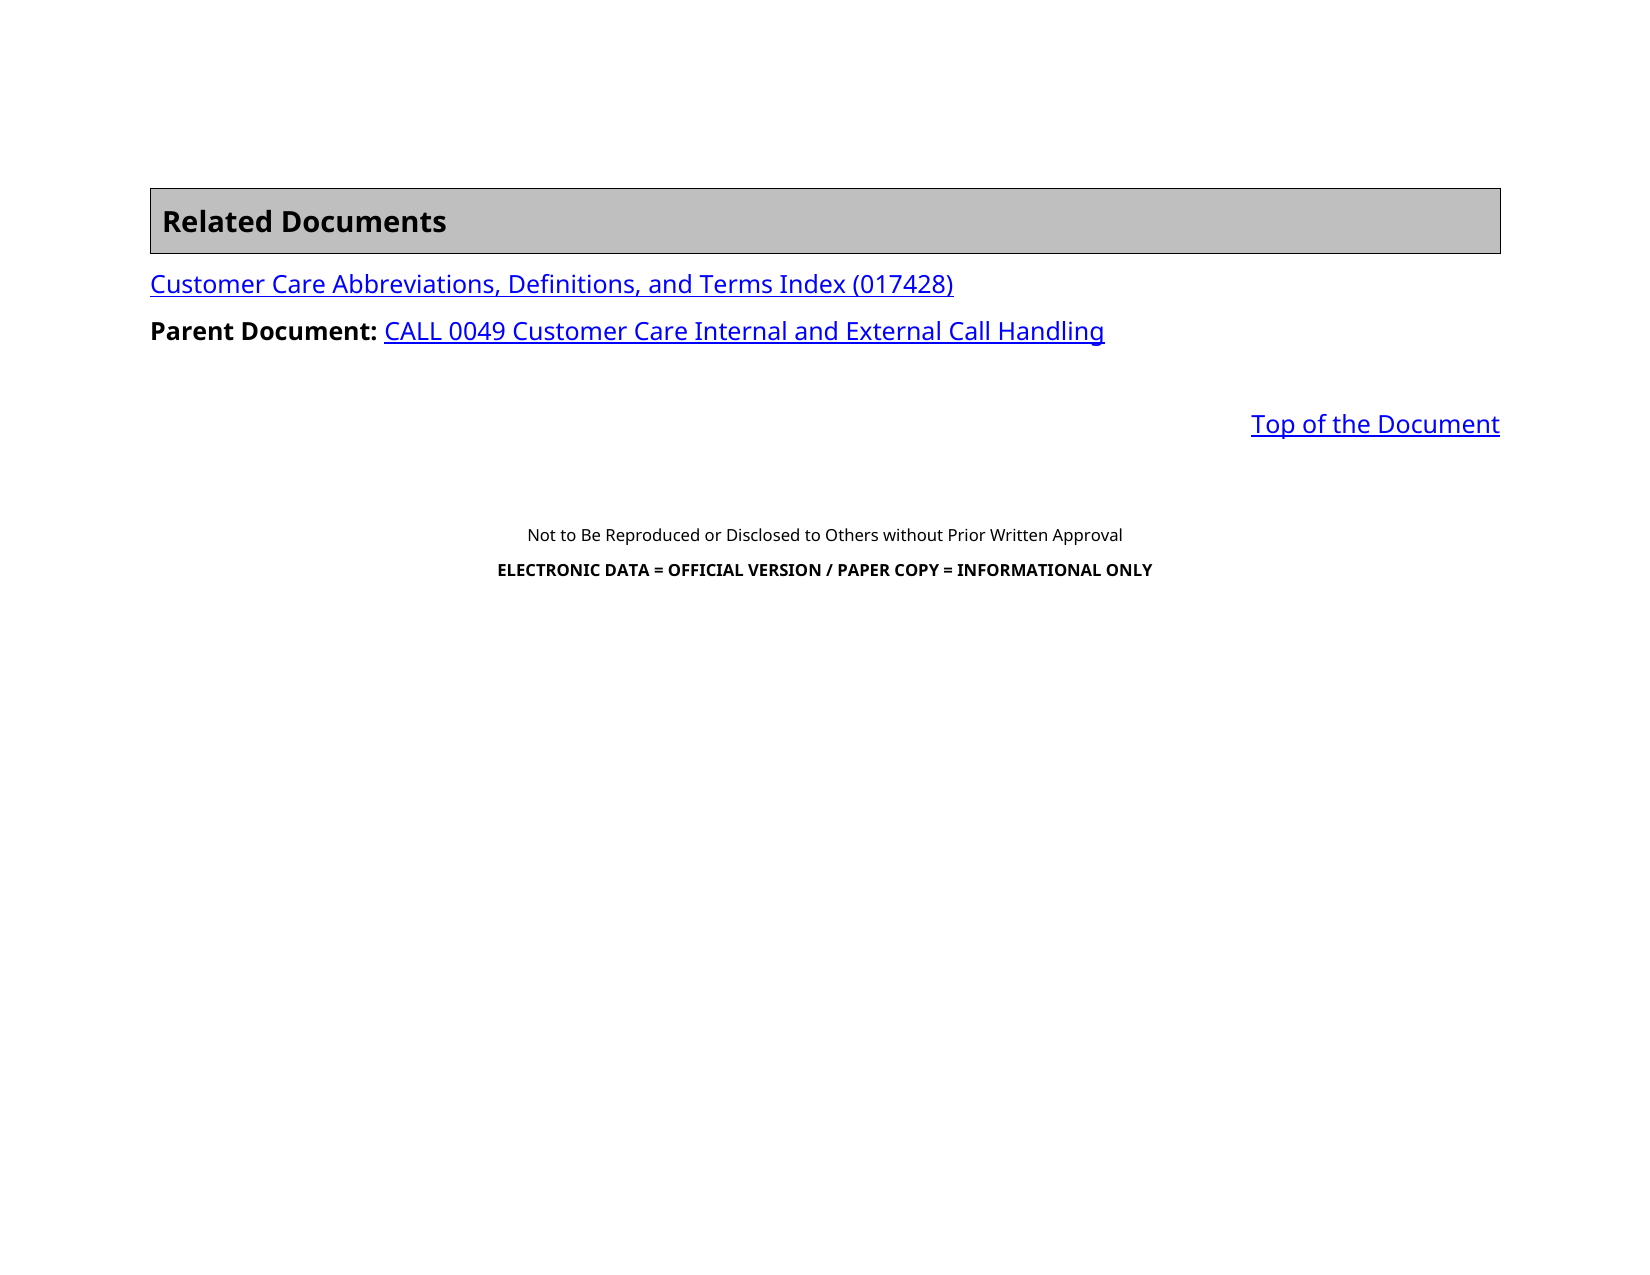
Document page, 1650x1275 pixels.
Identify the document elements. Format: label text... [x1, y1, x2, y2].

text Top of the Document [150, 406, 1500, 441]
text Not to Be Reproduced or Disclosed to Others without Prior Written Approval [150, 523, 1500, 546]
text Customer Care Abbreviations, Definitions, and Terms Index (017428) [150, 267, 1500, 301]
text ELECTRONIC DATA = OFFICIAL VERSION / PAPER COPY = INFORMATIONAL ONLY [150, 559, 1500, 581]
table_header Related Documents [151, 189, 1500, 253]
text Parent Document: CALL 0049 Customer Care Internal and External Call Handling [150, 313, 1500, 347]
